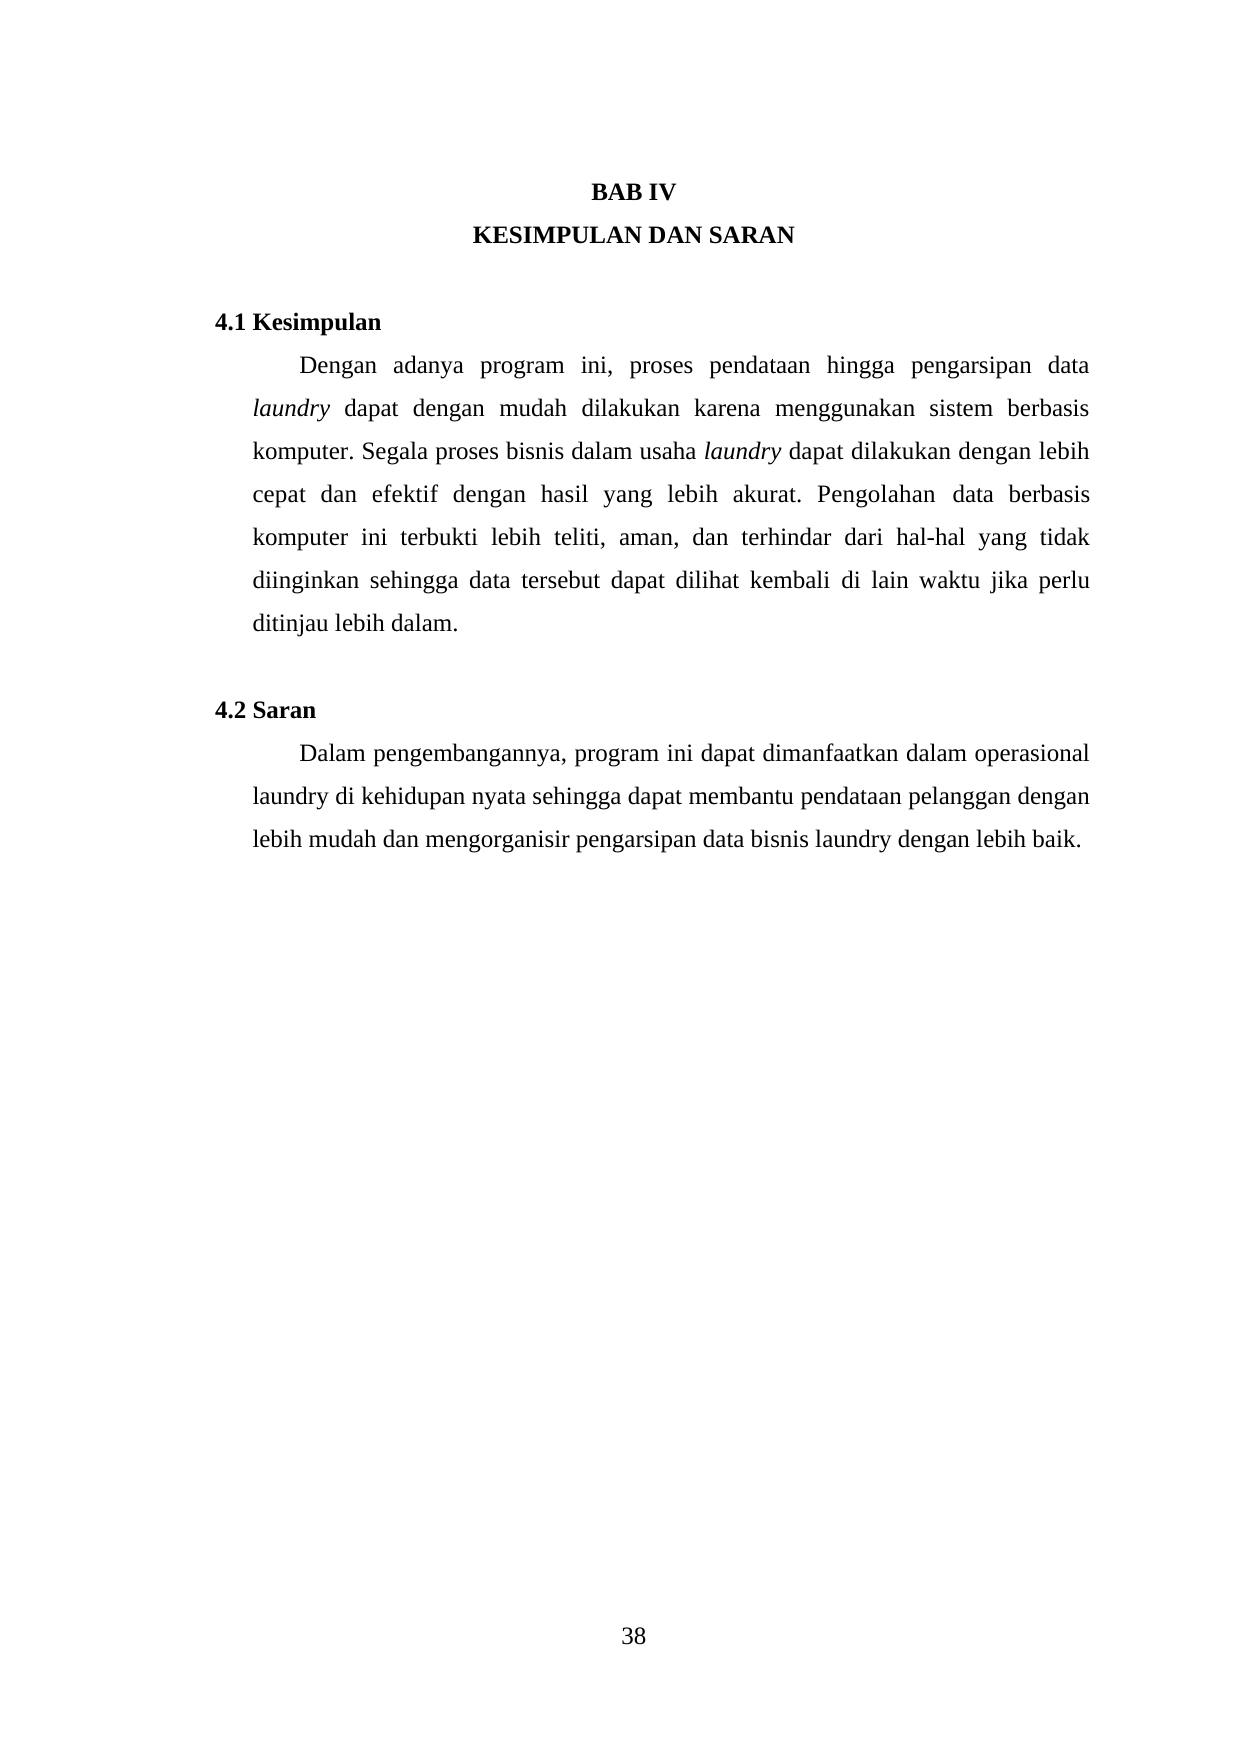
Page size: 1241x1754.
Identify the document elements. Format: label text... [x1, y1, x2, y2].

list Dalam pengembangannya, program ini dapat dimanfaatkan dalam operasional laundry di kehidupan nyata sehingga dapat membantu pendataan pelanggan dengan lebih mudah dan mengorganisir pengarsipan data bisnis laundry dengan lebih baik. [252, 738, 1090, 853]
list Dengan adanya program ini, proses pendataan hingga pengarsipan data laundry dapat dengan mudah dilakukan karena menggunakan sistem berbasis komputer. Segala proses bisnis dalam usaha laundry dapat dilakukan dengan lebih cepat dan efektif dengan hasil yang lebih akurat. Pengolahan data berbasis komputer ini terbukti lebih teliti, aman, dan terhindar dari hal-hal yang tidak diinginkan sehingga data tersebut dapat dilihat kembali di lain waktu jika perlu ditinjau lebih dalam. [252, 350, 1090, 637]
text BAB IV [177, 177, 1090, 206]
list Saran [215, 695, 1090, 723]
text KESIMPULAN DAN SARAN [177, 220, 1090, 249]
list Kesimpulan [215, 307, 1090, 335]
